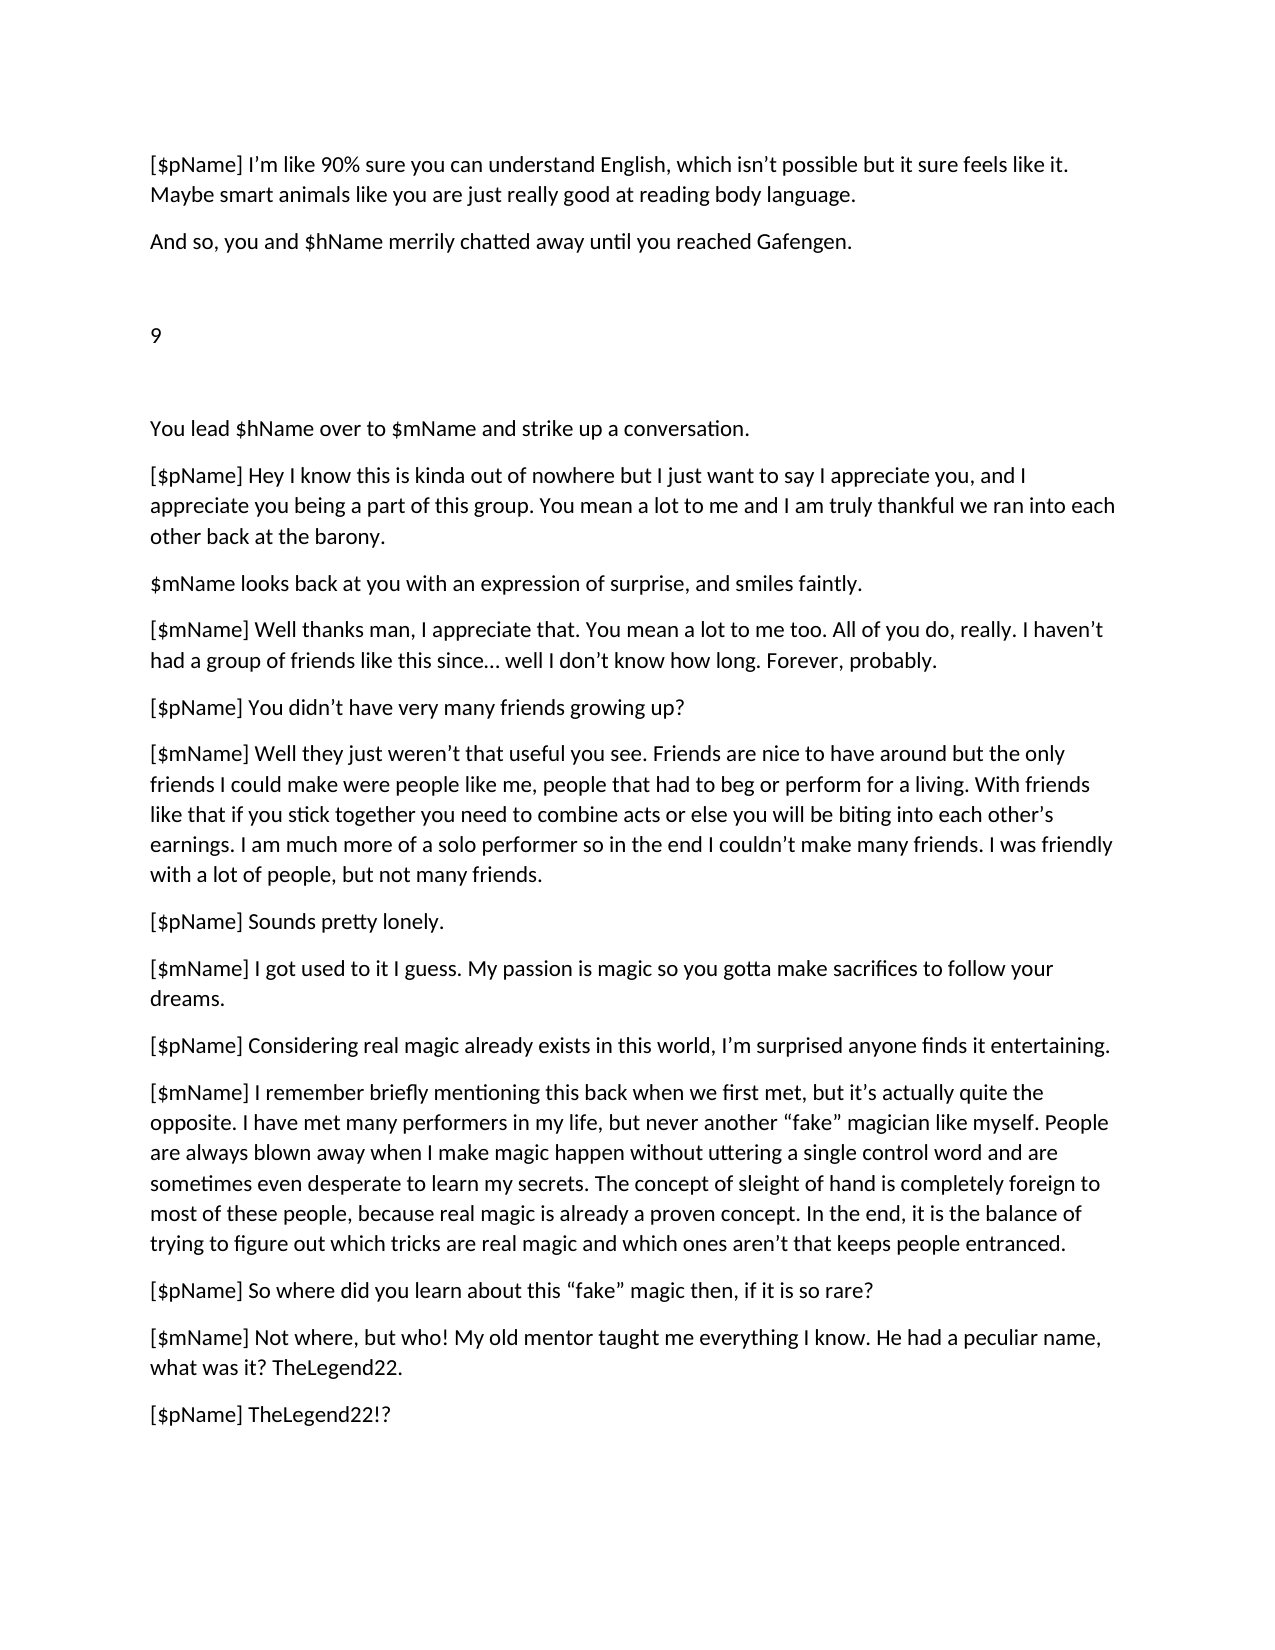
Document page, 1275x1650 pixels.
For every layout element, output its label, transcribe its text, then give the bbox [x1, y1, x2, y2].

text 9 [150, 321, 1125, 349]
text [$pName] You didn’t have very many friends growing up? [150, 693, 1125, 721]
text [$pName] TheLegend22!? [150, 1400, 1125, 1428]
text [$pName] Considering real magic already exists in this world, I’m surprised anyone finds it entertaining. [150, 1031, 1125, 1059]
text [$pName] Hey I know this is kinda out of nowhere but I just want to say I appreciate you, and I appreciate you being a part of this group. You mean a lot to me and I am truly thankful we ran into each other back at the barony. [150, 461, 1125, 550]
text And so, you and $hName merrily chatted away until you reached Gafengen. [150, 227, 1125, 255]
text [$pName] Sounds pretty lonely. [150, 907, 1125, 935]
text [$mName] I got used to it I guess. My passion is magic so you gotta make sacrifices to follow your dreams. [150, 954, 1125, 1012]
text You lead $hName over to $mName and strike up a conversation. [150, 414, 1125, 443]
text [$mName] Not where, but who! My old mentor taught me everything I know. He had a peculiar name, what was it? TheLegend22. [150, 1323, 1125, 1381]
text $mName looks back at you with an expression of surprise, and smiles faintly. [150, 569, 1125, 597]
text [$mName] I remember briefly mentioning this back when we first met, but it’s actually quite the opposite. I have met many performers in my life, but never another “fake” magician like myself. People are always blown away when I make magic happen without uttering a single control word and are sometimes even desperate to learn my secrets. The concept of sleight of hand is completely foreign to most of these people, because real magic is already a proven concept. In the end, it is the balance of trying to figure out which tricks are real magic and which ones aren’t that keeps people entranced. [150, 1078, 1125, 1257]
text [$pName] So where did you learn about this “fake” magic then, if it is so rare? [150, 1276, 1125, 1304]
text [$mName] Well thanks man, I appreciate that. You mean a lot to me too. All of you do, really. I haven’t had a group of friends like this since… well I don’t know how long. Forever, probably. [150, 616, 1125, 674]
text [$mName] Well they just weren’t that useful you see. Friends are nice to have around but the only friends I could make were people like me, people that had to beg or perform for a living. With friends like that if you stick together you need to combine acts or else you will be biting into each other’s earnings. I am much more of a solo performer so in the end I couldn’t make many friends. I was friendly with a lot of people, but not many friends. [150, 739, 1125, 888]
